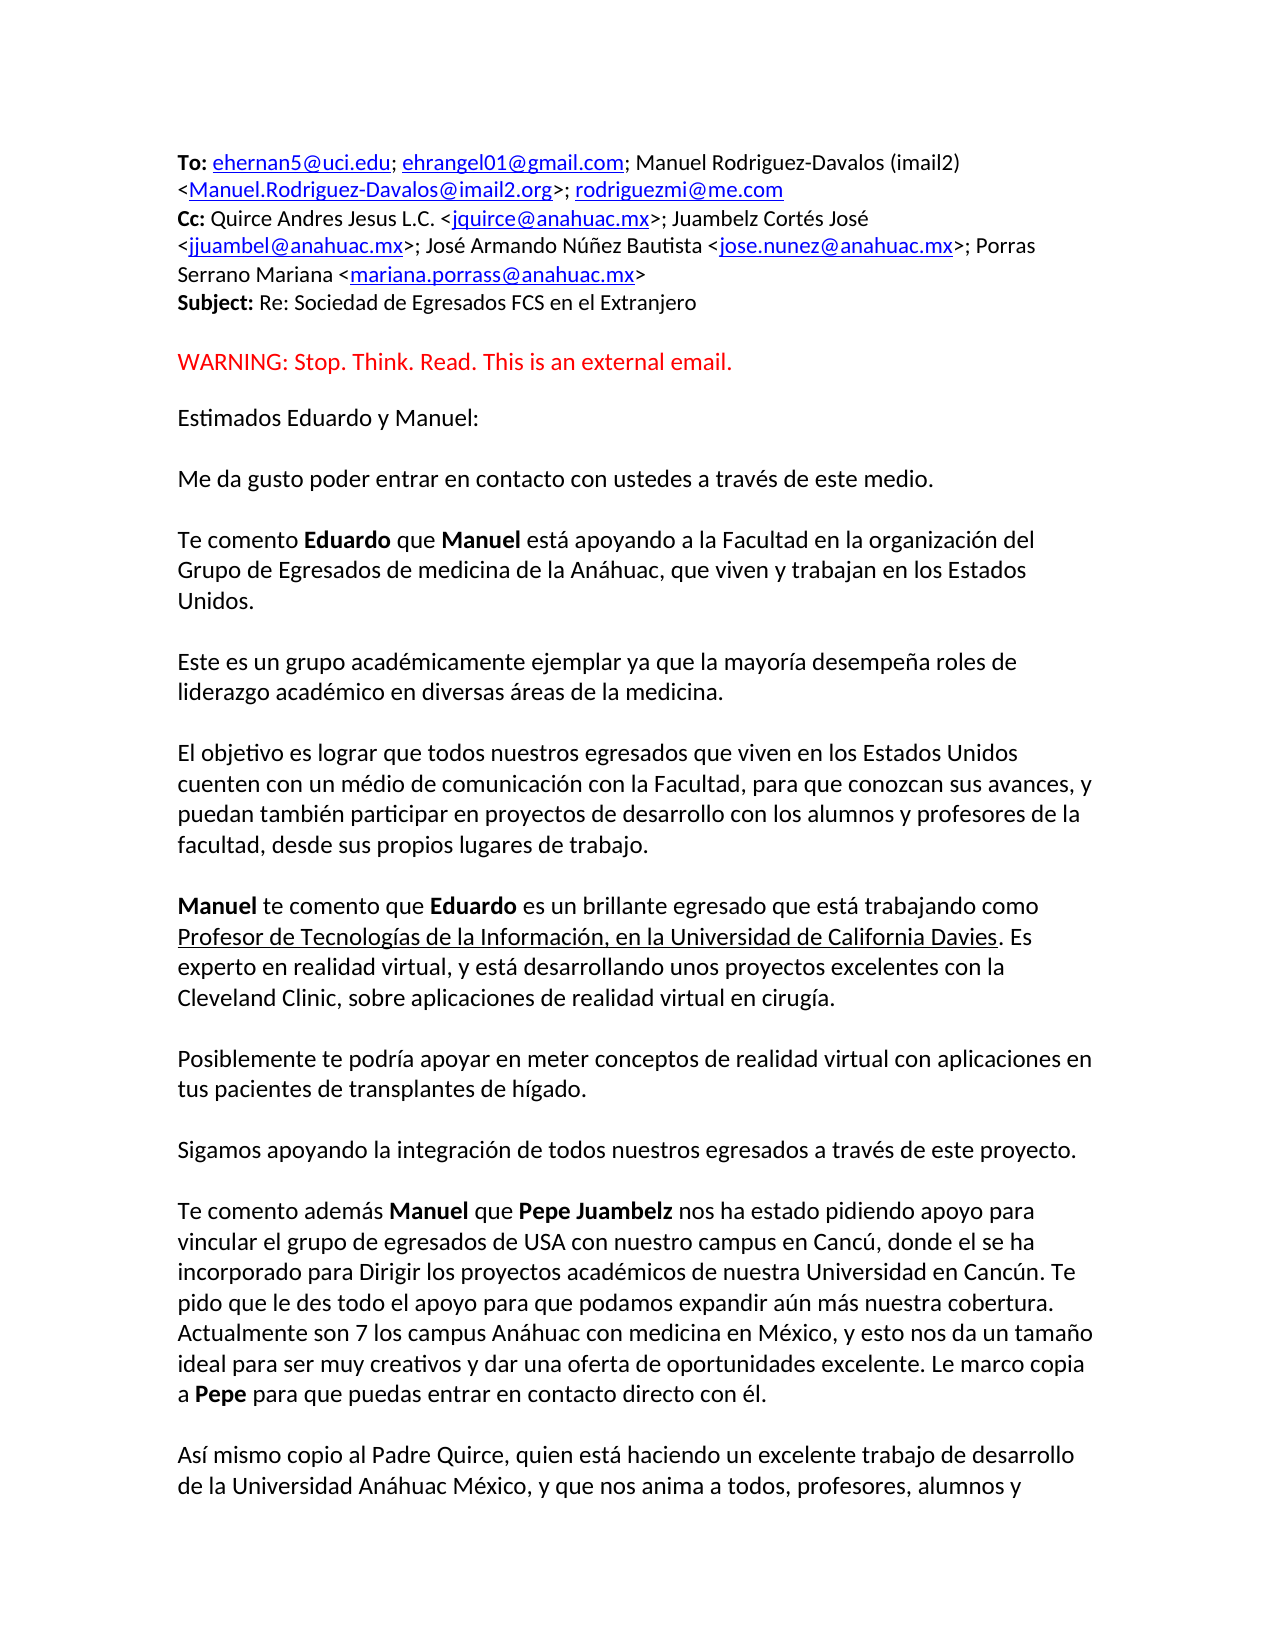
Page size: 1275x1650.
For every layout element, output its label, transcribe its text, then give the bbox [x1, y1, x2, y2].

text Posiblemente te podría apoyar en meter conceptos de realidad virtual con aplicaciones en tus pacientes de transplantes de hígado. [177, 1043, 1098, 1104]
text Estimados Eduardo y Manuel: [177, 402, 1098, 432]
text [177, 148, 1098, 316]
text WARNING: Stop. Think. Read. This is an external email. [177, 346, 1098, 377]
text El objetivo es lograr que todos nuestros egresados que viven en los Estados Unidos cuenten con un médio de comunicación con la Facultad, para que conozcan sus avances, y puedan también participar en proyectos de desarrollo con los alumnos y profesores de la facultad, desde sus propios lugares de trabajo. [177, 737, 1098, 859]
text Te comento Eduardo que Manuel está apoyando a la Facultad en la organización del Grupo de Egresados de medicina de la Anáhuac, que viven y trabajan en los Estados Unidos. [177, 524, 1098, 615]
text Sigamos apoyando la integración de todos nuestros egresados a través de este proyecto. [177, 1134, 1098, 1165]
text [177, 1439, 1098, 1501]
text Me da gusto poder entrar en contacto con ustedes a través de este medio. [177, 463, 1098, 493]
text Manuel te comento que Eduardo es un brillante egresado que está trabajando como Profesor de Tecnologías de la Información, en la Universidad de California Davies. Es experto en realidad virtual, y está desarrollando unos proyectos excelentes con la Cleveland Clinic, sobre aplicaciones de realidad virtual en cirugía. [177, 890, 1098, 1012]
text Te comento además Manuel que Pepe Juambelz nos ha estado pidiendo apoyo para vincular el grupo de egresados de USA con nuestro campus en Cancú, donde el se ha incorporado para Dirigir los proyectos académicos de nuestra Universidad en Cancún. Te pido que le des todo el apoyo para que podamos expandir aún más nuestra cobertura. Actualmente son 7 los campus Anáhuac con medicina en México, y esto nos da un tamaño ideal para ser muy creativos y dar una oferta de oportunidades excelente. Le marco copia a Pepe para que puedas entrar en contacto directo con él. [177, 1195, 1098, 1409]
text Este es un grupo académicamente ejemplar ya que la mayoría desempeña roles de liderazgo académico en diversas áreas de la medicina. [177, 646, 1098, 707]
